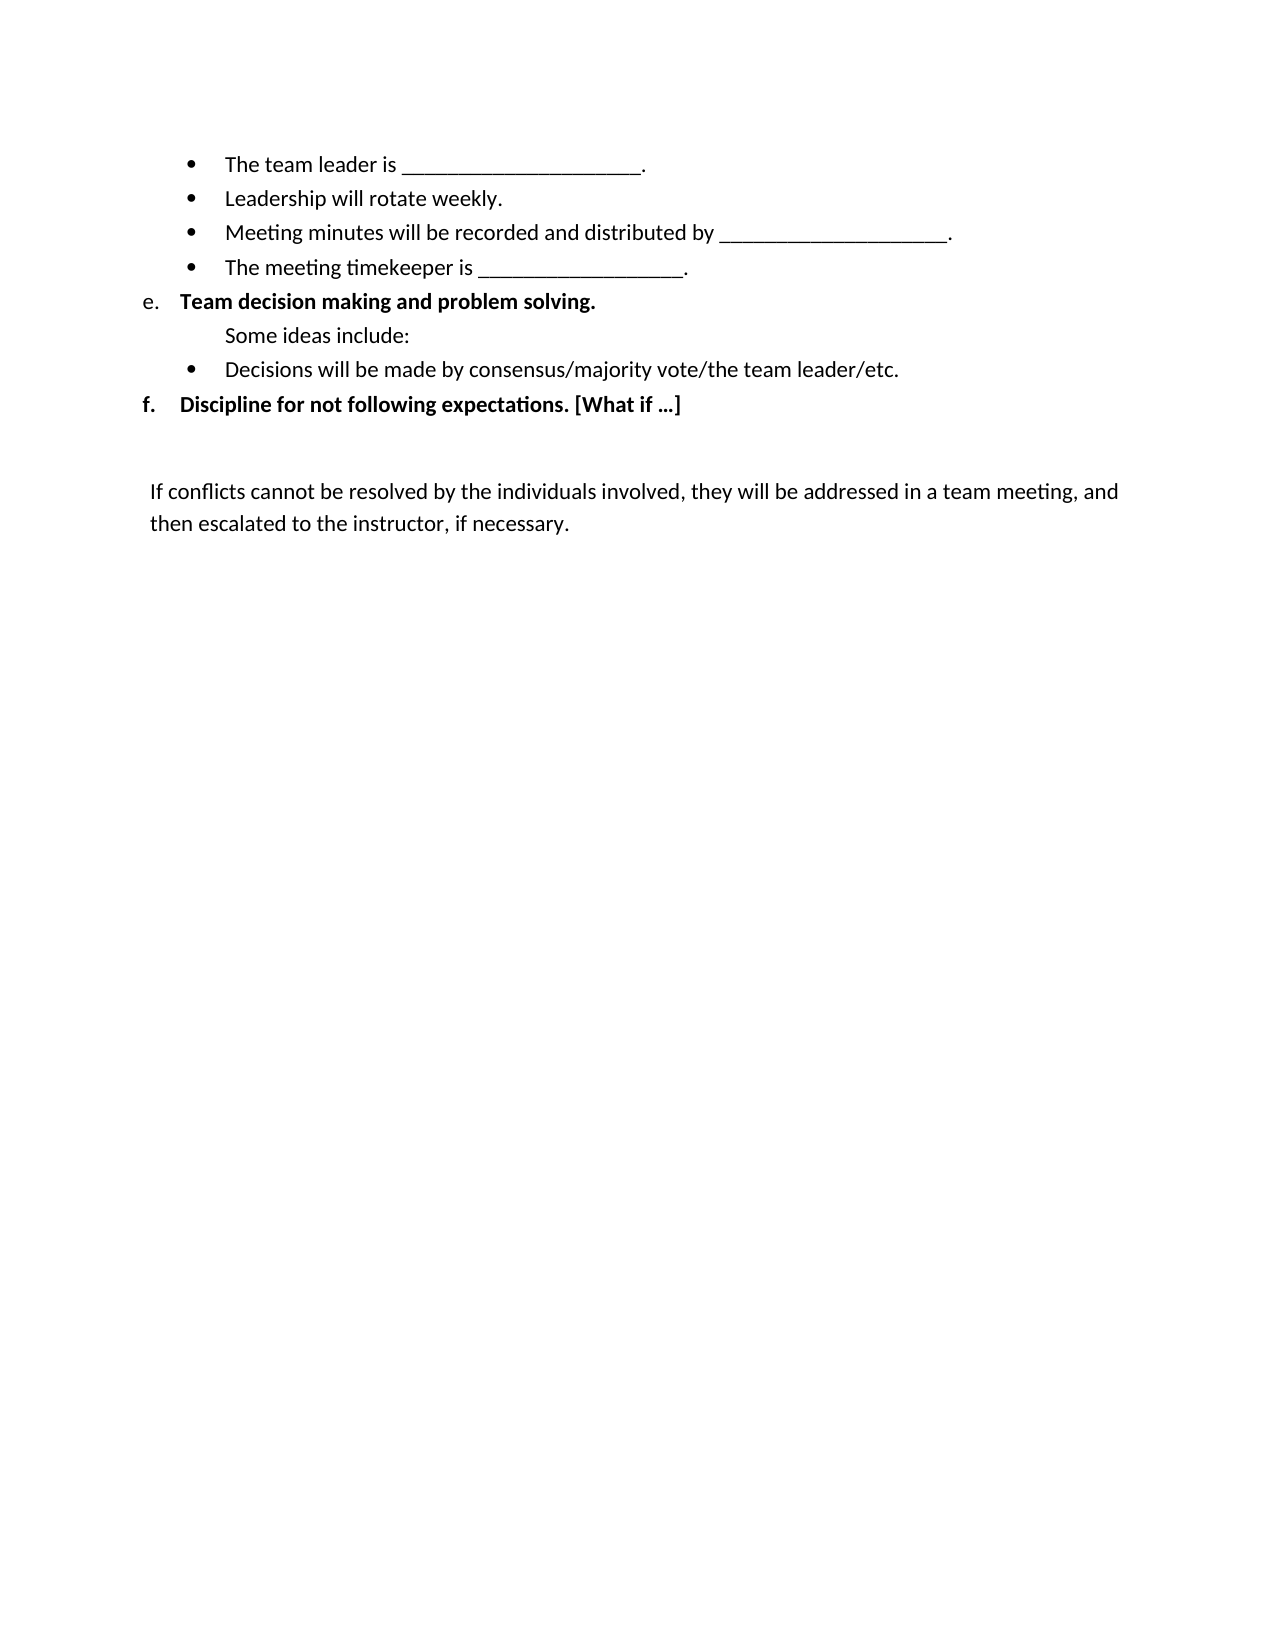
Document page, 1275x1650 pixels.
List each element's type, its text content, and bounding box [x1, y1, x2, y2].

list Team decision making and problem solving. [142, 287, 1125, 315]
list Meeting minutes will be recorded and distributed by ____________________. [187, 218, 1125, 247]
list Decisions will be made by consensus/majority vote/the team leader/etc. [187, 356, 1125, 384]
list The meeting timekeeper is __________________. [187, 253, 1125, 281]
text If conflicts cannot be resolved by the individuals involved, they will be addressed in a team meeting, and then escalated to the instructor, if necessary. [150, 477, 1125, 537]
list Leadership will rotate weekly. [187, 184, 1125, 212]
list The team leader is _____________________. [187, 150, 1125, 178]
list Discipline for not following expectations. [What if …] [142, 390, 1125, 418]
text Some ideas include: [225, 321, 1125, 349]
